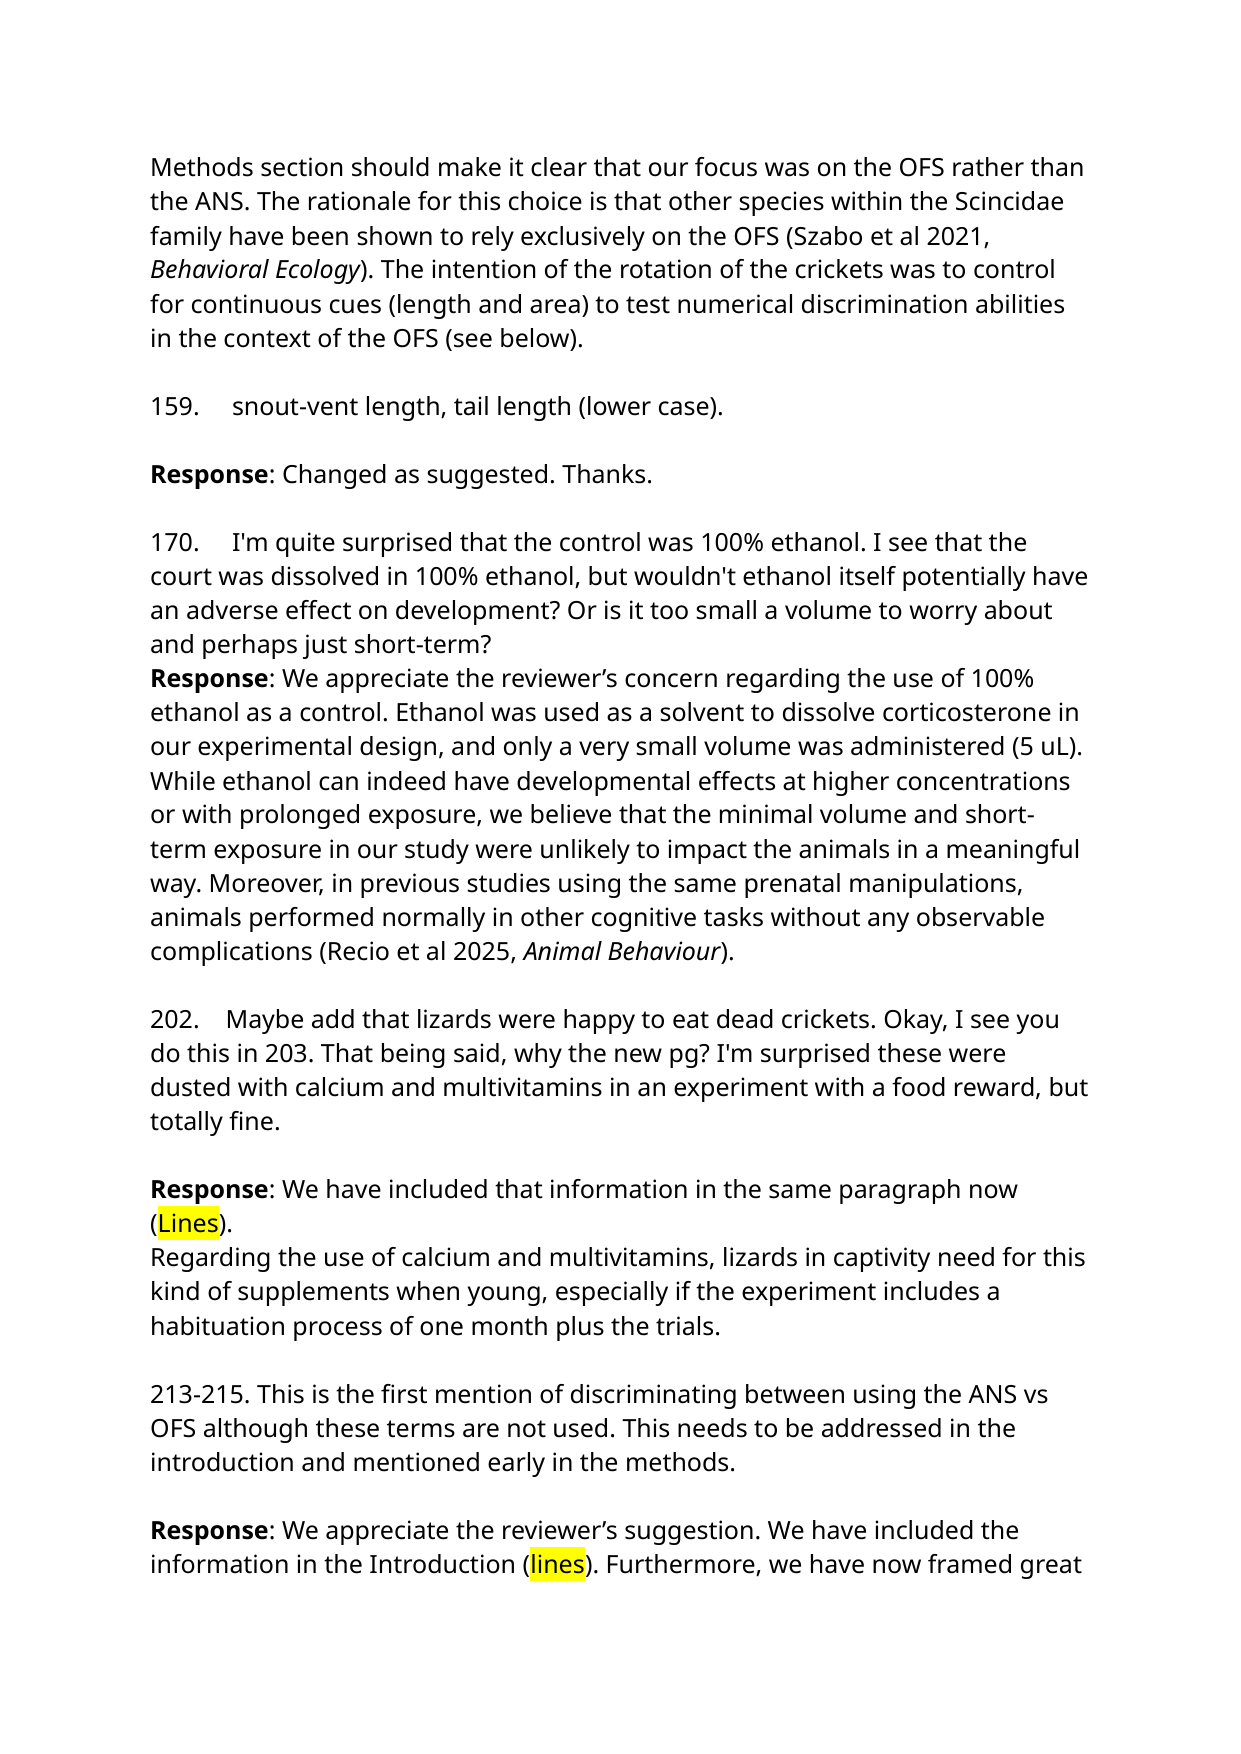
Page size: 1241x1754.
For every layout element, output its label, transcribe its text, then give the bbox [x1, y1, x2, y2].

text 170. I'm quite surprised that the control was 100% ethanol. I see that the court was dissolved in 100% ethanol, but wouldn't ethanol itself potentially have an adverse effect on development? Or is it too small a volume to worry about and perhaps just short-term? [150, 491, 1090, 661]
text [150, 150, 1090, 354]
text Response: We have included that information in the same paragraph now (Lines). [150, 1172, 1090, 1240]
text Response: Changed as suggested. Thanks. [150, 457, 1090, 491]
text 159. snout-vent length, tail length (lower case). [150, 354, 1090, 422]
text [150, 1512, 1090, 1581]
text Response: We appreciate the reviewer’s concern regarding the use of 100% ethanol as a control. Ethanol was used as a solvent to dissolve corticosterone in our experimental design, and only a very small volume was administered (5 uL). While ethanol can indeed have developmental effects at higher concentrations or with prolonged exposure, we believe that the minimal volume and short-term exposure in our study were unlikely to impact the animals in a meaningful way. Moreover, in previous studies using the same prenatal manipulations, animals performed normally in other cognitive tasks without any observable complications (Recio et al 2025, Animal Behaviour). 202. Maybe add that lizards were happy to eat dead crickets. Okay, I see you do this in 203. That being said, why the new pg? I'm surprised these were dusted with calcium and multivitamins in an experiment with a food reward, but totally fine. [150, 661, 1090, 1138]
text Regarding the use of calcium and multivitamins, lizards in captivity need for this kind of supplements when young, especially if the experiment includes a habituation process of one month plus the trials. 213-215. This is the first mention of discriminating between using the ANS vs OFS although these terms are not used. This needs to be addressed in the introduction and mentioned early in the methods. [150, 1240, 1090, 1478]
